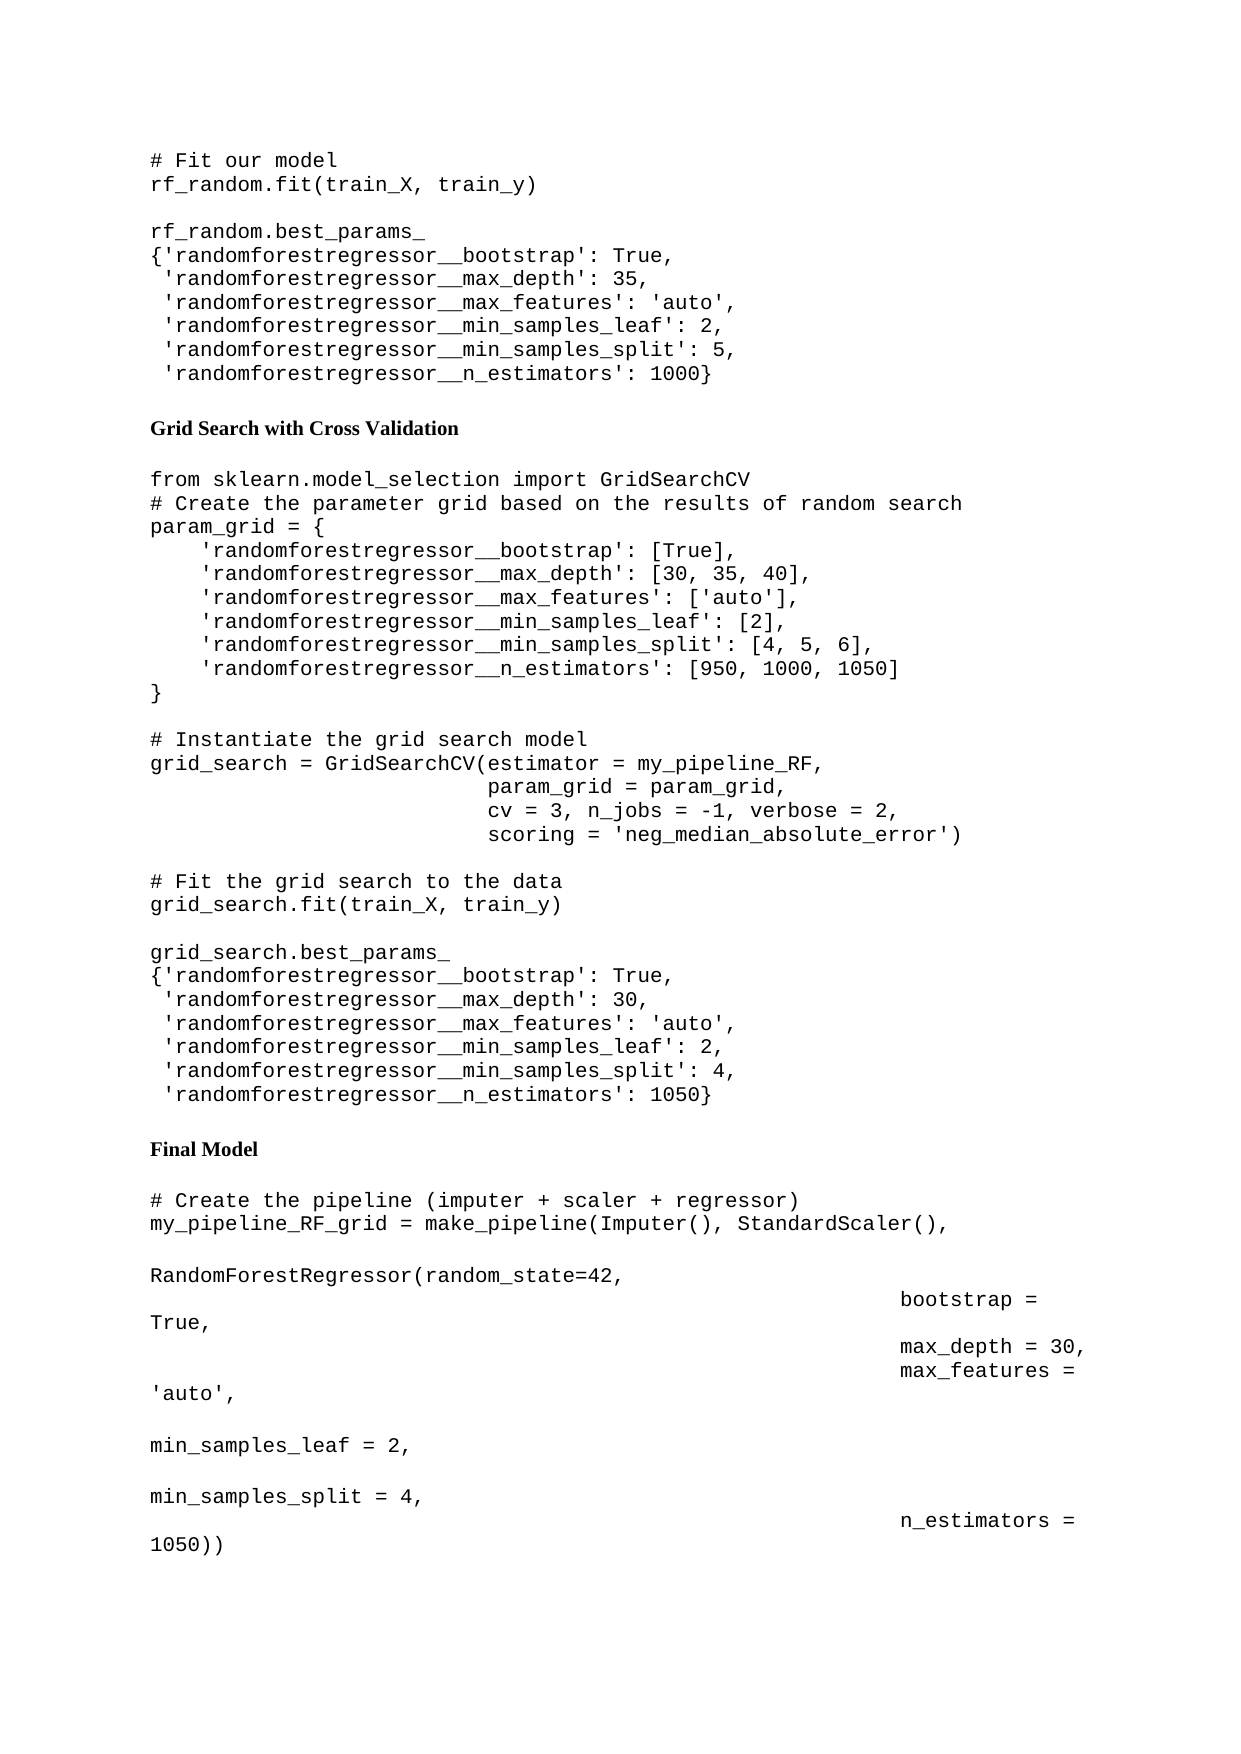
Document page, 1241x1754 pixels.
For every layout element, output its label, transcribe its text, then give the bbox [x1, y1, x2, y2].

text max_depth = 30, [150, 1336, 1090, 1359]
text } [150, 682, 1090, 705]
text 'randomforestregressor__max_features': ['auto'], [150, 587, 1090, 611]
text {'randomforestregressor__bootstrap': True, [150, 965, 1090, 989]
text 'randomforestregressor__min_samples_leaf': 2, [150, 1036, 1090, 1060]
text param_grid = { [150, 516, 1090, 540]
text 'randomforestregressor__n_estimators': 1000} [150, 363, 1090, 386]
text n_estimators = 1050)) [150, 1510, 1090, 1557]
text Grid Search with Cross Validation [150, 416, 1090, 440]
text 'randomforestregressor__max_depth': 30, [150, 989, 1090, 1013]
text 'randomforestregressor__max_depth': [30, 35, 40], [150, 563, 1090, 587]
text {'randomforestregressor__bootstrap': True, [150, 244, 1090, 268]
text Final Model [150, 1136, 1090, 1161]
text min_samples_split = 4, [150, 1458, 1090, 1510]
text my_pipeline_RF_grid = make_pipeline(Imputer(), StandardScaler(), [150, 1213, 1090, 1237]
text # Create the pipeline (imputer + scaler + regressor) [150, 1190, 1090, 1213]
text cv = 3, n_jobs = -1, verbose = 2, [150, 800, 1090, 823]
text # Fit the grid search to the data [150, 871, 1090, 894]
text 'randomforestregressor__min_samples_split': 4, [150, 1060, 1090, 1084]
text # Instantiate the grid search model [150, 729, 1090, 753]
text rf_random.fit(train_X, train_y) [150, 174, 1090, 197]
text min_samples_leaf = 2, [150, 1407, 1090, 1458]
text 'randomforestregressor__max_features': 'auto', [150, 292, 1090, 316]
text scoring = 'neg_median_absolute_error') [150, 823, 1090, 847]
text 'randomforestregressor__min_samples_split': 5, [150, 339, 1090, 363]
text 'randomforestregressor__max_features': 'auto', [150, 1013, 1090, 1036]
text RandomForestRegressor(random_state=42, [150, 1237, 1090, 1289]
text 'randomforestregressor__n_estimators': 1050} [150, 1084, 1090, 1107]
text grid_search.fit(train_X, train_y) [150, 894, 1090, 918]
text 'randomforestregressor__min_samples_split': [4, 5, 6], [150, 634, 1090, 658]
text from sklearn.model_selection import GridSearchCV [150, 469, 1090, 492]
text 'randomforestregressor__min_samples_leaf': [2], [150, 611, 1090, 634]
text # Fit our model [150, 150, 1090, 174]
text rf_random.best_params_ [150, 221, 1090, 244]
text 'randomforestregressor__bootstrap': [True], [150, 540, 1090, 563]
text # Create the parameter grid based on the results of random search [150, 492, 1090, 516]
text param_grid = param_grid, [150, 776, 1090, 800]
text 'randomforestregressor__max_depth': 35, [150, 268, 1090, 292]
text 'randomforestregressor__n_estimators': [950, 1000, 1050] [150, 658, 1090, 682]
text bootstrap = True, [150, 1289, 1090, 1336]
text grid_search.best_params_ [150, 942, 1090, 965]
text grid_search = GridSearchCV(estimator = my_pipeline_RF, [150, 753, 1090, 776]
text max_features = 'auto', [150, 1359, 1090, 1407]
text 'randomforestregressor__min_samples_leaf': 2, [150, 316, 1090, 339]
